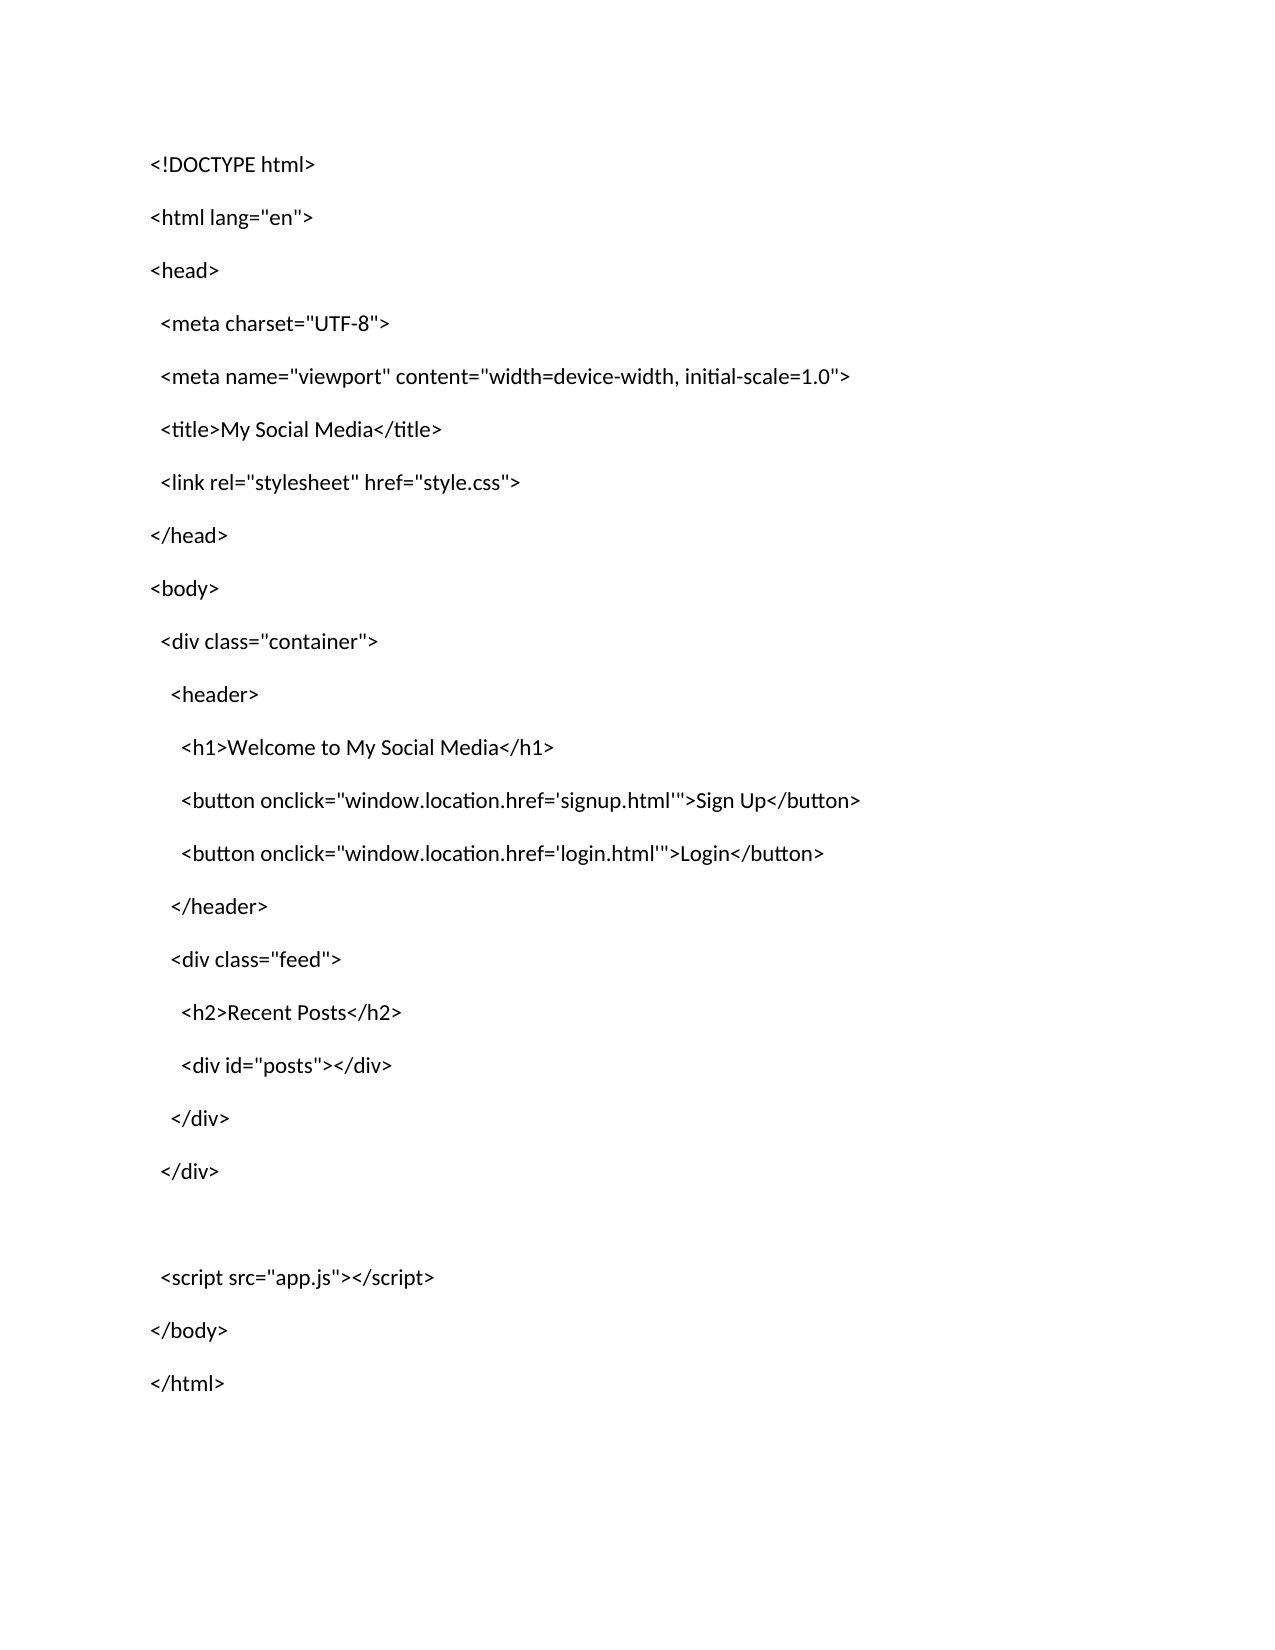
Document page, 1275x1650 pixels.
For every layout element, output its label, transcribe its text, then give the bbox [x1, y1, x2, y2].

text <div class="container"> [150, 627, 1125, 655]
text <script src="app.js"></script> [150, 1263, 1125, 1291]
text <header> [150, 680, 1125, 708]
text </div> [150, 1157, 1125, 1185]
text <!DOCTYPE html> [150, 150, 1125, 178]
text </div> [150, 1104, 1125, 1132]
text <h2>Recent Posts</h2> [150, 998, 1125, 1026]
text <button onclick="window.location.href='login.html'">Login</button> [150, 839, 1125, 867]
text <title>My Social Media</title> [150, 415, 1125, 443]
text <html lang="en"> [150, 203, 1125, 231]
text <div id="posts"></div> [150, 1051, 1125, 1079]
text </html> [150, 1369, 1125, 1397]
text <h1>Welcome to My Social Media</h1> [150, 733, 1125, 761]
text <body> [150, 574, 1125, 602]
text </body> [150, 1316, 1125, 1344]
text </head> [150, 521, 1125, 549]
text <button onclick="window.location.href='signup.html'">Sign Up</button> [150, 786, 1125, 814]
text <meta charset="UTF-8"> [150, 309, 1125, 337]
text <link rel="stylesheet" href="style.css"> [150, 468, 1125, 496]
text <head> [150, 256, 1125, 284]
text </header> [150, 892, 1125, 920]
text <div class="feed"> [150, 945, 1125, 973]
text <meta name="viewport" content="width=device-width, initial-scale=1.0"> [150, 362, 1125, 390]
